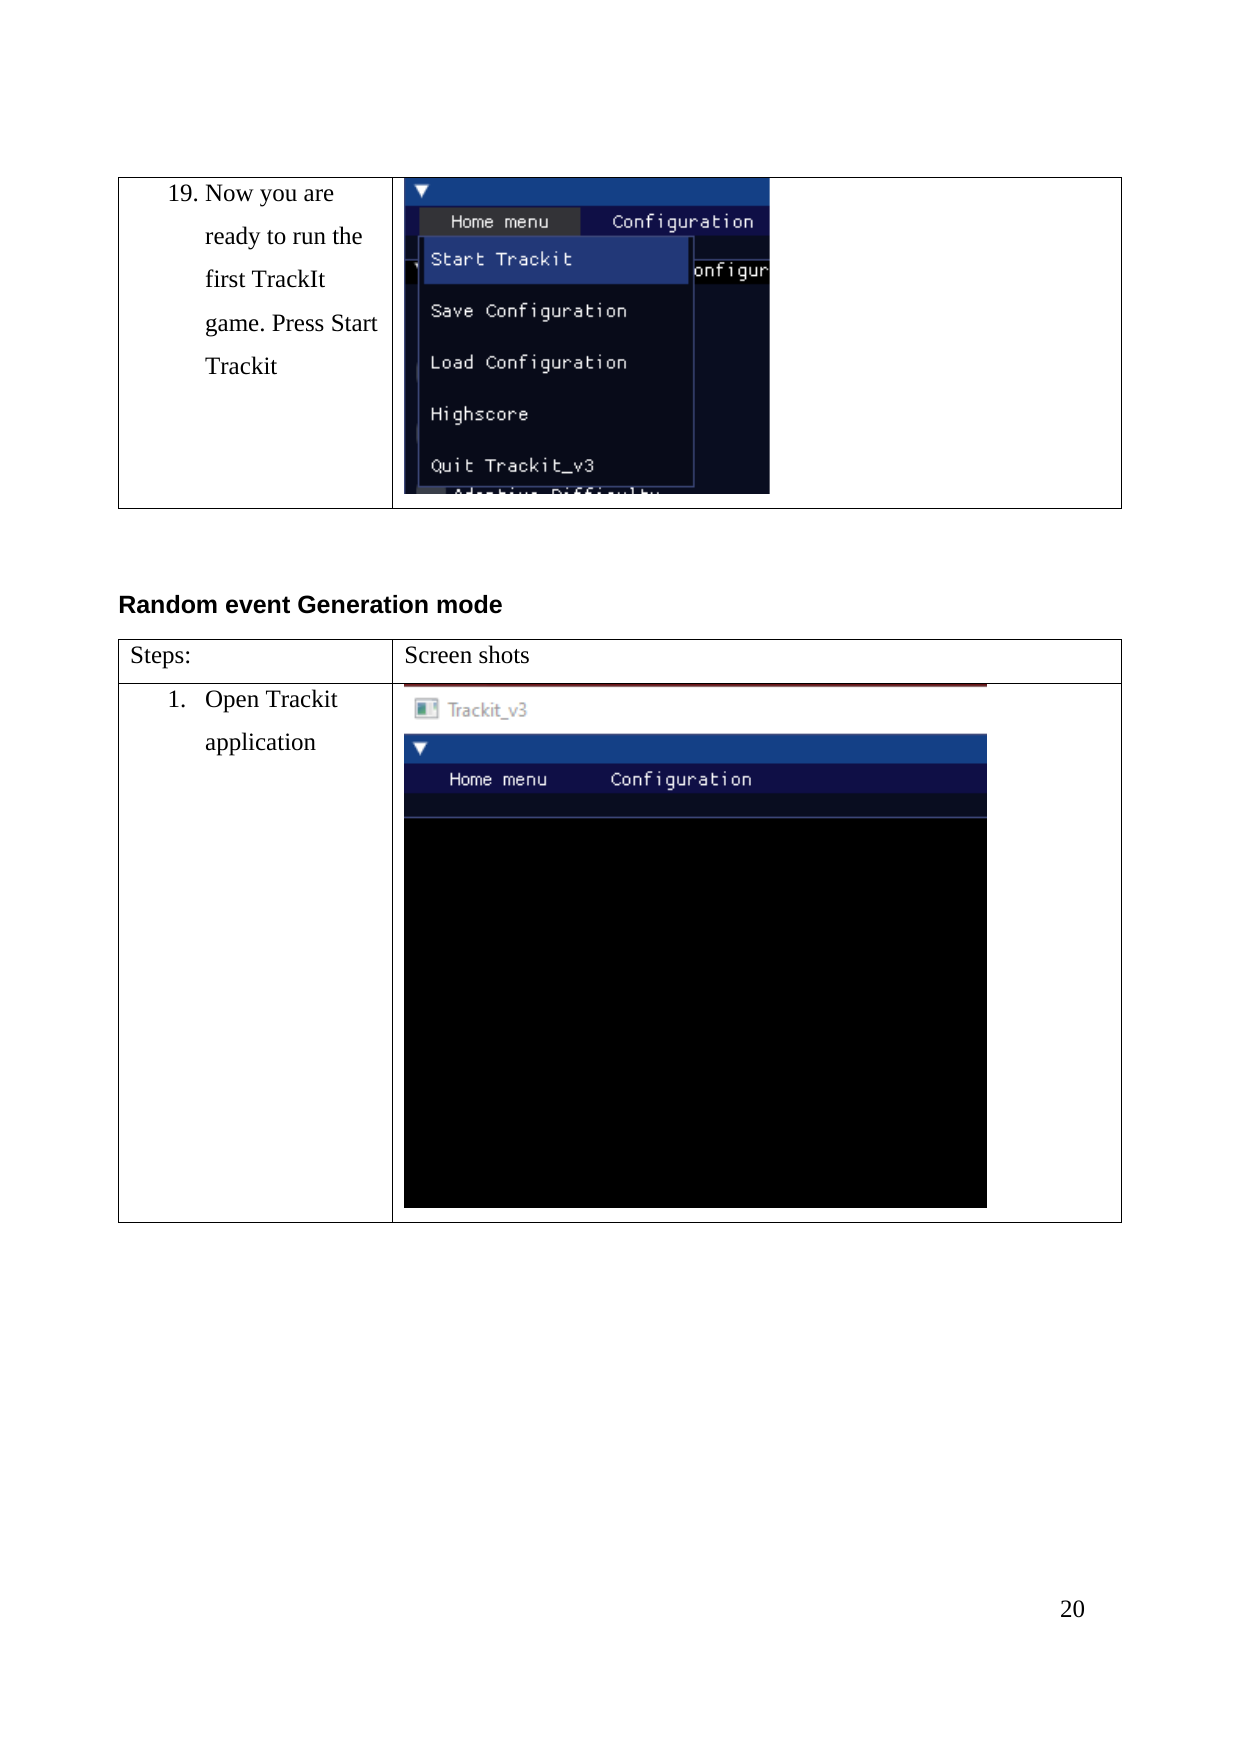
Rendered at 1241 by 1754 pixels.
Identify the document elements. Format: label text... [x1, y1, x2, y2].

table_cell Now you are ready to run the first TrackIt game. Press Start Trackit [119, 178, 392, 508]
picture [404, 684, 987, 1208]
table_cell [393, 684, 1121, 1222]
table_header Screen shots [393, 640, 1121, 683]
table_cell [393, 178, 1121, 508]
table_cell Open Trackit application [119, 684, 392, 1222]
table_header Steps: [119, 640, 392, 683]
subtitle Random event Generation mode [118, 590, 1122, 618]
picture [404, 178, 770, 494]
